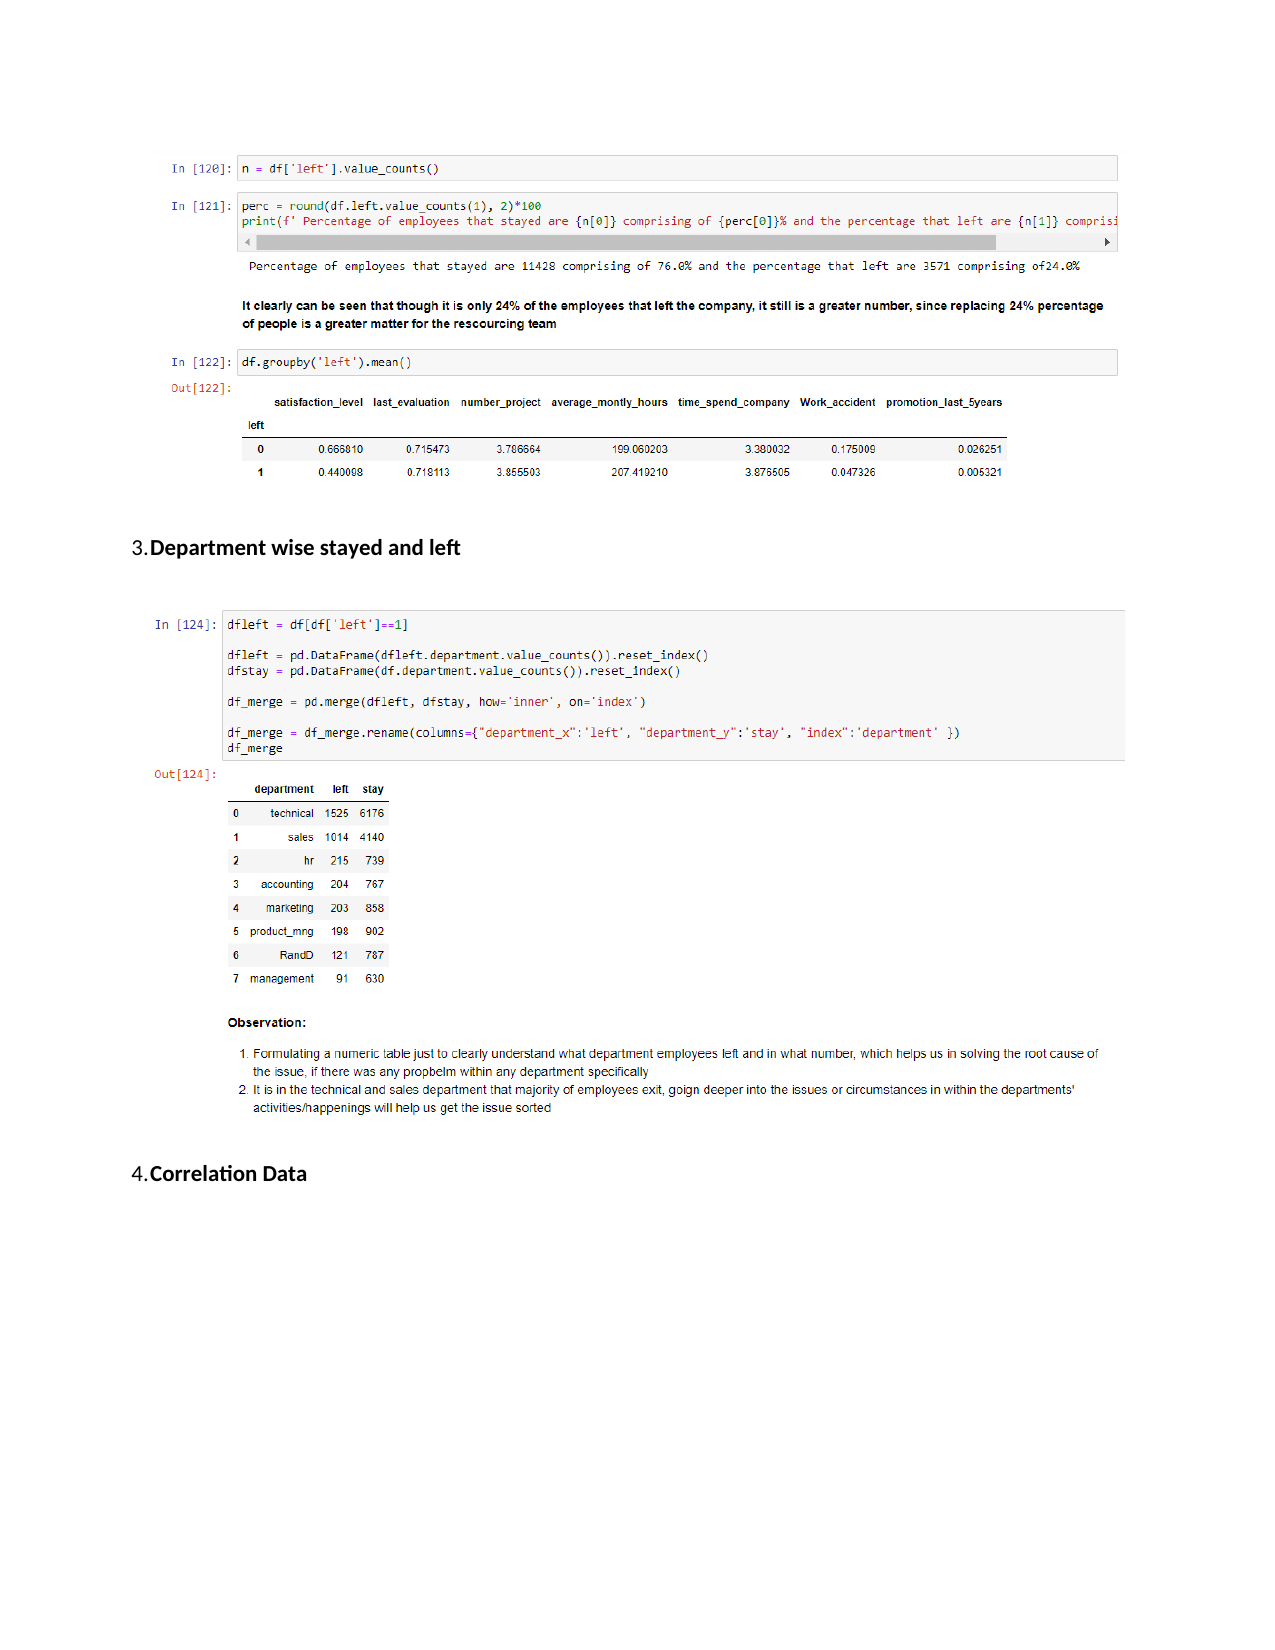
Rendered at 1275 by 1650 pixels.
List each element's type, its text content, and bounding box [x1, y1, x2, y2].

list Correlation Data [131, 1159, 1181, 1187]
list Department wise stayed and left [131, 533, 1181, 561]
picture [150, 150, 1125, 505]
picture [150, 590, 1125, 1130]
